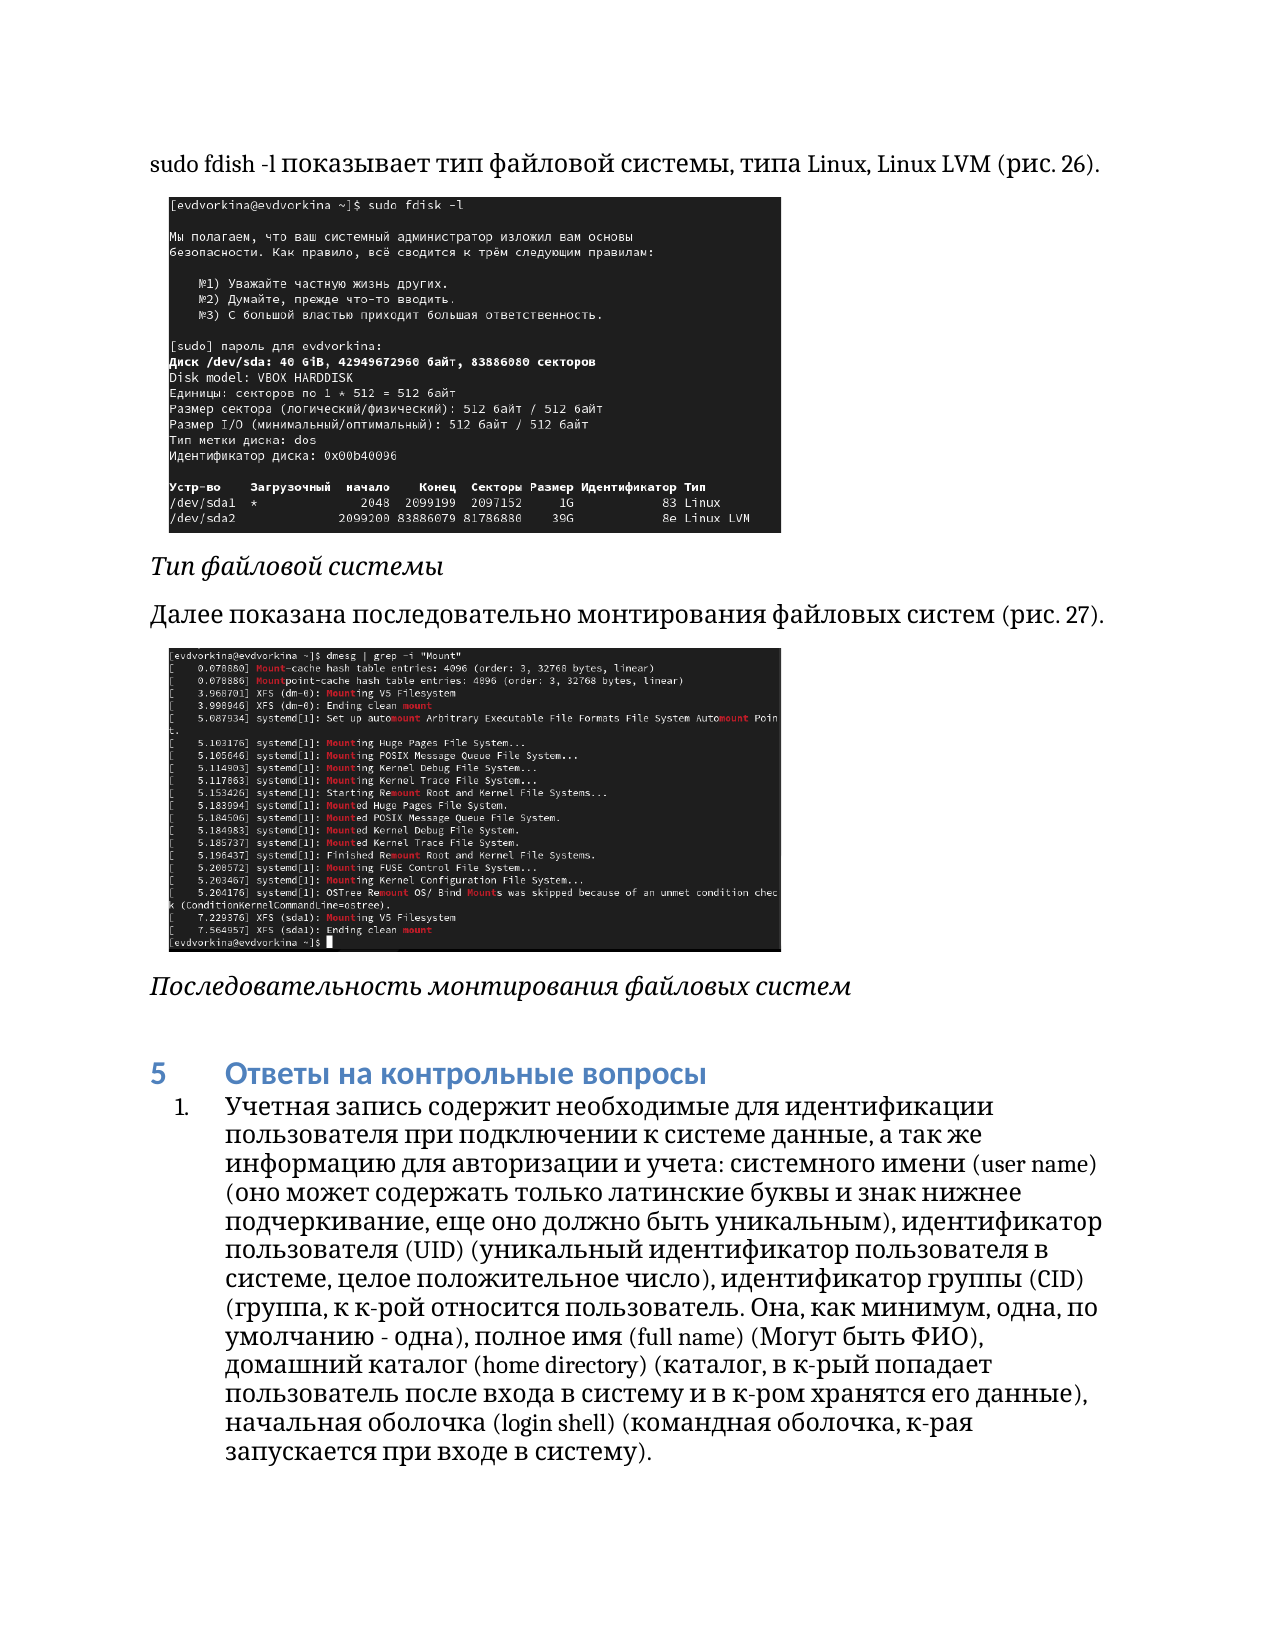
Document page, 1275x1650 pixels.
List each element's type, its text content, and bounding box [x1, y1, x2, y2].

picture [168, 197, 782, 533]
text Последовательность монтирования файловых систем [150, 973, 1125, 1002]
list Учетная запись содержит необходимые для идентификации пользователя при подключении к системе данные, а так же информацию для авторизации и учета: системного имени (user name) (оно может содержать только латинские буквы и знак нижнее подчеркивание, еще оно должно быть уникальным), идентификатор пользователя (UID) (уникальный идентификатор пользователя в системе, целое положительное число), идентификатор группы (CID) (группа, к к-рой относится пользователь. Она, как минимум, одна, по умолчанию - одна), полное имя (full name) (Могут быть ФИО), домашний каталог (home directory) (каталог, в к-рый попадает пользователь после входа в систему и в к-ром хранятся его данные), начальная оболочка (login shell) (командная оболочка, к-рая запускается при входе в систему). [175, 1092, 1125, 1466]
subtitle 5 Ответы на контрольные вопросы [150, 1052, 1125, 1092]
text Далее показана последовательно монтирования файловых систем (рис. 27). [150, 601, 1125, 629]
text sudo fdish -l показывает тип файловой системы, типа Linux, Linux LVM (рис. 26). [150, 150, 1125, 179]
picture [168, 648, 782, 952]
text Тип файловой системы [150, 553, 1125, 582]
